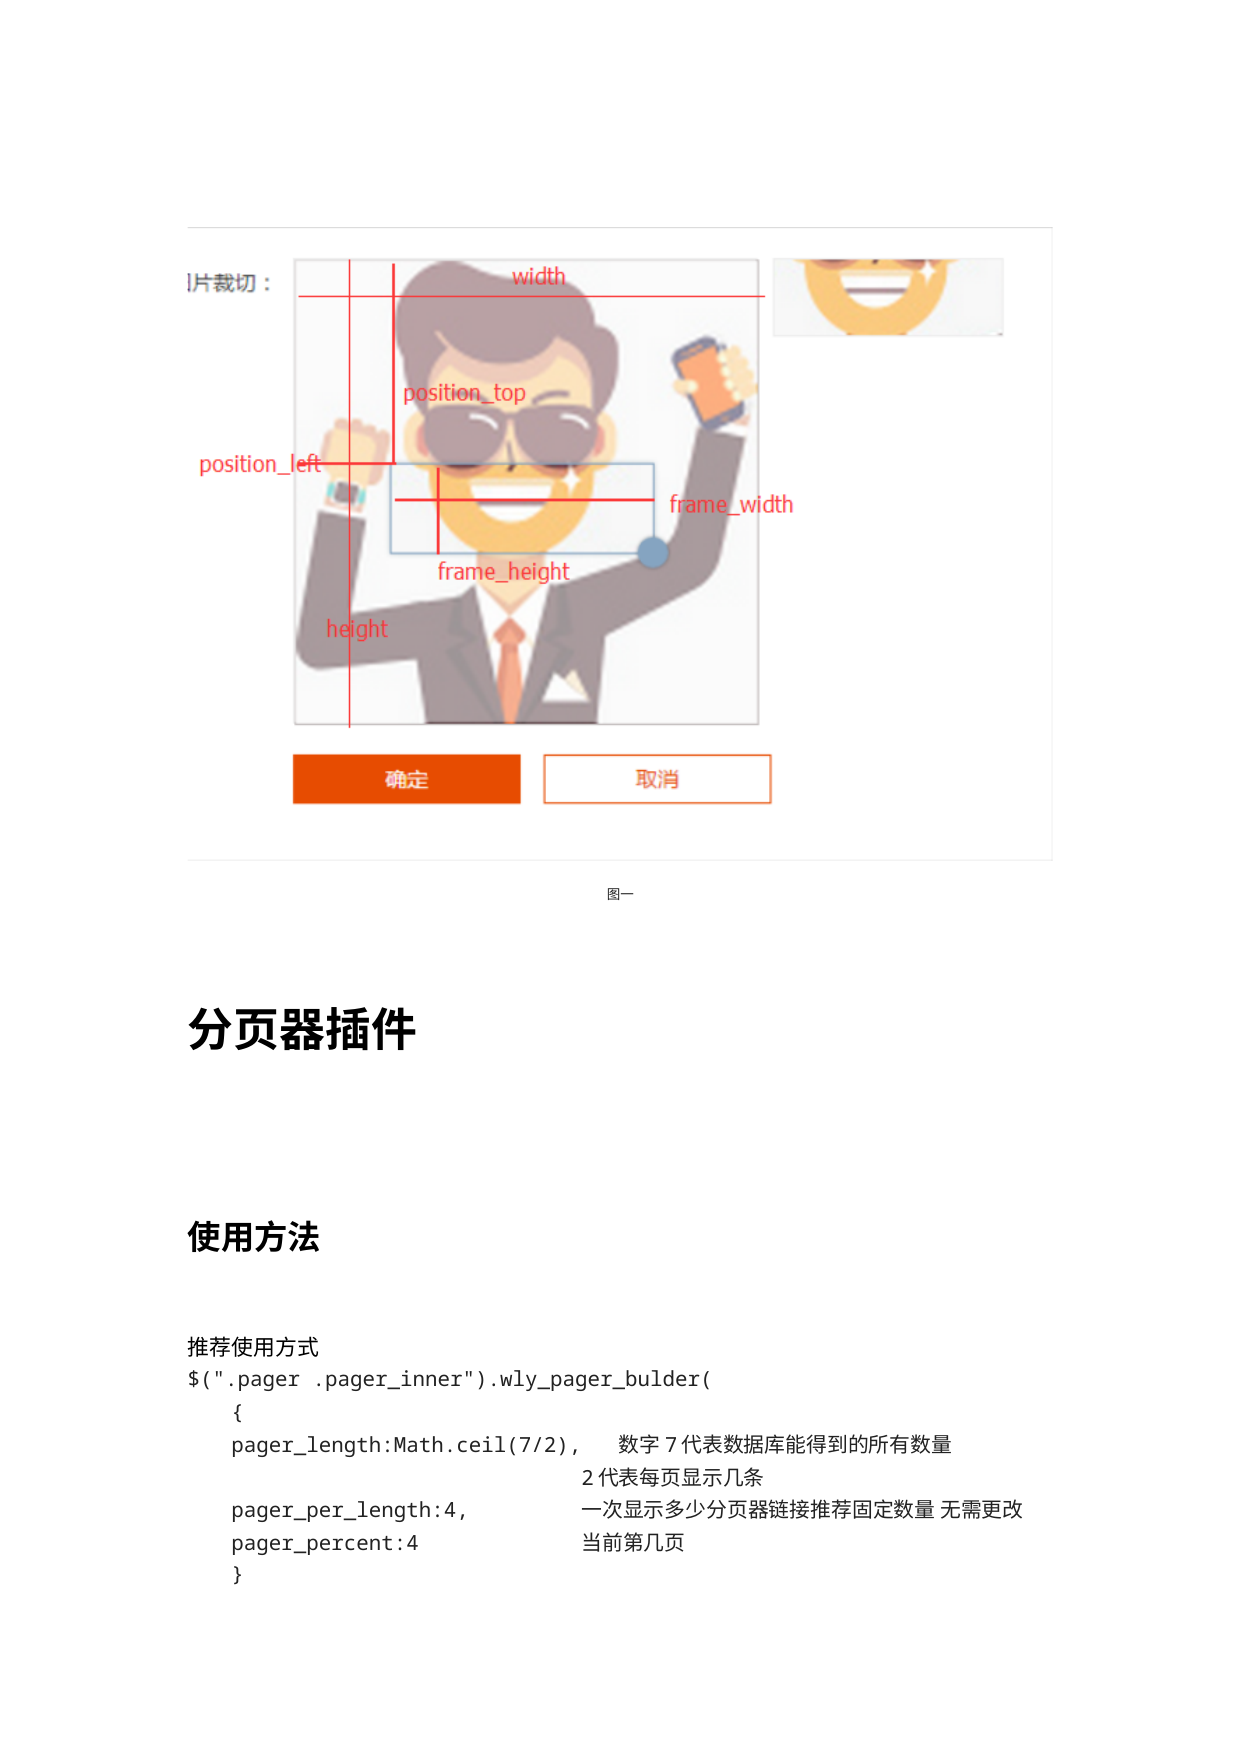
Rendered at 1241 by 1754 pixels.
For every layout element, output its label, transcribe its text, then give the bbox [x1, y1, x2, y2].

text pager_per_length:4, 一次显示多少分页器链接推荐固定数量 无需更改 [187, 1492, 1053, 1525]
text pager_percent:4 当前第几页 [187, 1525, 1053, 1557]
picture [187, 227, 1053, 861]
text 图一 [187, 877, 1053, 909]
text } [187, 1557, 1053, 1590]
subtitle 分页器插件 [187, 977, 1053, 1075]
text 2代表每页显示几条 [537, 1460, 1053, 1492]
subtitle 使用方法 [187, 1203, 1053, 1268]
text 推荐使用方式 [187, 1330, 1053, 1362]
text pager_length:Math.ceil(7/2), 数字7代表数据库能得到的所有数量 [187, 1427, 1053, 1460]
text $(".pager .pager_inner").wly_pager_bulder( [187, 1362, 1053, 1395]
text { [187, 1395, 1053, 1427]
